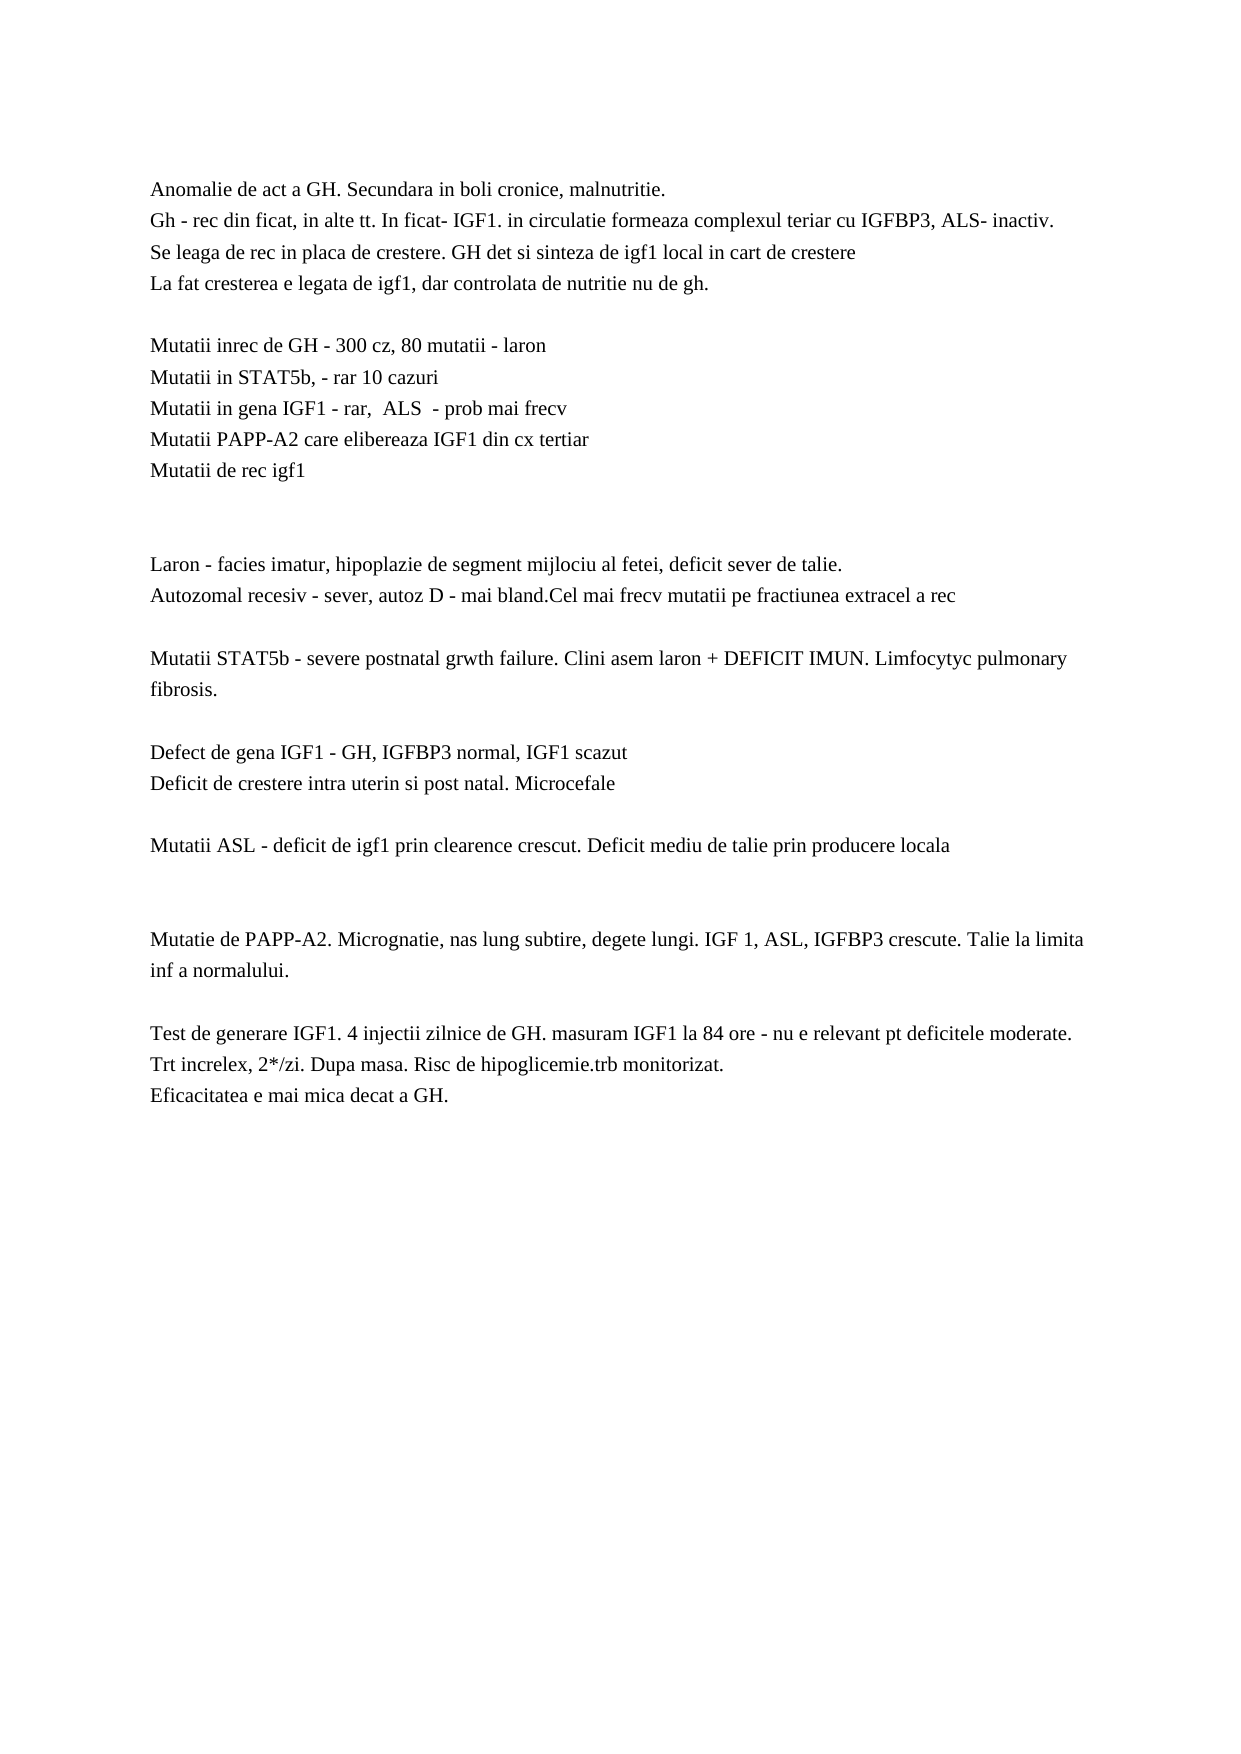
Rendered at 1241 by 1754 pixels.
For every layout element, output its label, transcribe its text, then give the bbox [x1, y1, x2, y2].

text Mutatii PAPP-A2 care elibereaza IGF1 din cx tertiar [150, 427, 1090, 451]
text Mutatii inrec de GH - 300 cz, 80 mutatii - laron [150, 333, 1090, 357]
text Defect de gena IGF1 - GH, IGFBP3 normal, IGF1 scazut [150, 740, 1090, 764]
text La fat cresterea e legata de igf1, dar controlata de nutritie nu de gh. [150, 271, 1090, 295]
text Trt increlex, 2*/zi. Dupa masa. Risc de hipoglicemie.trb monitorizat. [150, 1052, 1090, 1076]
text Test de generare IGF1. 4 injectii zilnice de GH. masuram IGF1 la 84 ore - nu e relevant pt deficitele moderate. [150, 1021, 1090, 1045]
text Deficit de crestere intra uterin si post natal. Microcefale [150, 771, 1090, 795]
text Mutatii ASL - deficit de igf1 prin clearence crescut. Deficit mediu de talie prin producere locala [150, 833, 1090, 857]
text Gh - rec din ficat, in alte tt. In ficat- IGF1. in circulatie formeaza complexul teriar cu IGFBP3, ALS- inactiv. [150, 208, 1090, 232]
text Mutatii in STAT5b, - rar 10 cazuri [150, 365, 1090, 389]
text Mutatii STAT5b - severe postnatal grwth failure. Clini asem laron + DEFICIT IMUN. Limfocytyc pulmonary fibrosis. [150, 646, 1090, 701]
text Mutatie de PAPP-A2. Micrognatie, nas lung subtire, degete lungi. IGF 1, ASL, IGFBP3 crescute. Talie la limita inf a normalului. [150, 927, 1090, 982]
text Autozomal recesiv - sever, autoz D - mai bland.Cel mai frecv mutatii pe fractiunea extracel a rec [150, 583, 1090, 607]
text Eficacitatea e mai mica decat a GH. [150, 1083, 1090, 1107]
text Laron - facies imatur, hipoplazie de segment mijlociu al fetei, deficit sever de talie. [150, 552, 1090, 576]
text Se leaga de rec in placa de crestere. GH det si sinteza de igf1 local in cart de crestere [150, 240, 1090, 264]
text Anomalie de act a GH. Secundara in boli cronice, malnutritie. [150, 177, 1090, 201]
text Mutatii de rec igf1 [150, 458, 1090, 482]
text Mutatii in gena IGF1 - rar, ALS - prob mai frecv [150, 396, 1090, 420]
